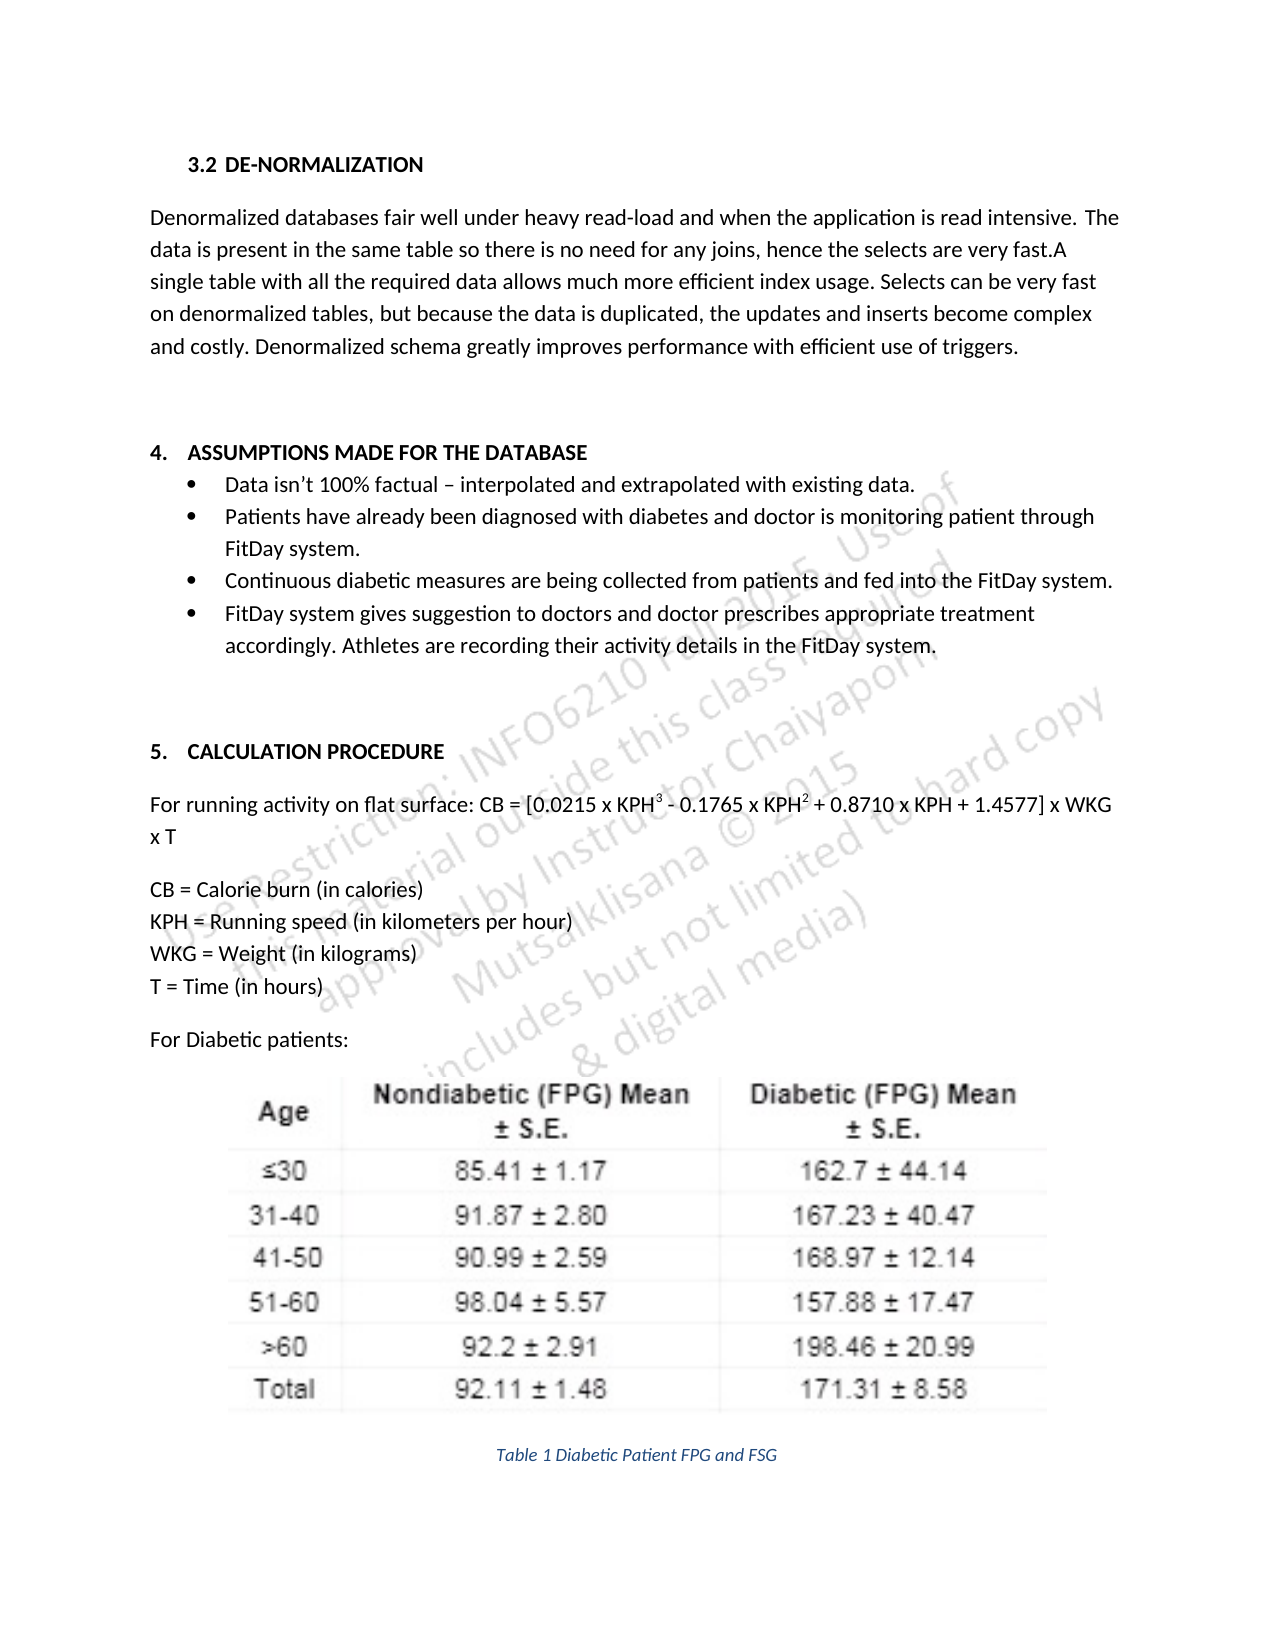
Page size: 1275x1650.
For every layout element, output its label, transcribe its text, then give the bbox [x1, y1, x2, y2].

list ASSUMPTIONS MADE FOR THE DATABASE [150, 438, 1125, 466]
picture [228, 1077, 1047, 1419]
list Patients have already been diagnosed with diabetes and doctor is monitoring patient through FitDay system. [187, 502, 1125, 562]
list CALCULATION PROCEDURE [150, 737, 1125, 765]
list Data isn’t 100% factual – interpolated and extrapolated with existing data. [187, 470, 1125, 498]
text Table 1 Diabetic Patient FPG and FSG [150, 1443, 1125, 1466]
list Continuous diabetic measures are being collected from patients and fed into the FitDay system. [187, 567, 1125, 594]
text Denormalized databases fair well under heavy read-load and when the application is read intensive. The data is present in the same table so there is no need for any joins, hence the selects are very fast.A single table with all the required data allows much more efficient index usage. Selects can be very fast on denormalized tables, but because the data is duplicated, the updates and inserts become complex and costly. Denormalized schema greatly improves performance with efficient use of triggers. [150, 203, 1125, 360]
text CB = Calorie burn (in calories) KPH = Running speed (in kilometers per hour) WKG = Weight (in kilograms) T = Time (in hours) [150, 875, 1125, 1000]
text For running activity on flat surface: CB = [0.0215 x KPH3 - 0.1765 x KPH2 + 0.8710 x KPH + 1.4577] x WKG x T [150, 790, 1125, 850]
text For Diabetic patients: [150, 1025, 1125, 1053]
list DE-NORMALIZATION [187, 150, 1125, 178]
list FitDay system gives suggestion to doctors and doctor prescribes appropriate treatment accordingly. Athletes are recording their activity details in the FitDay system. [187, 599, 1125, 659]
